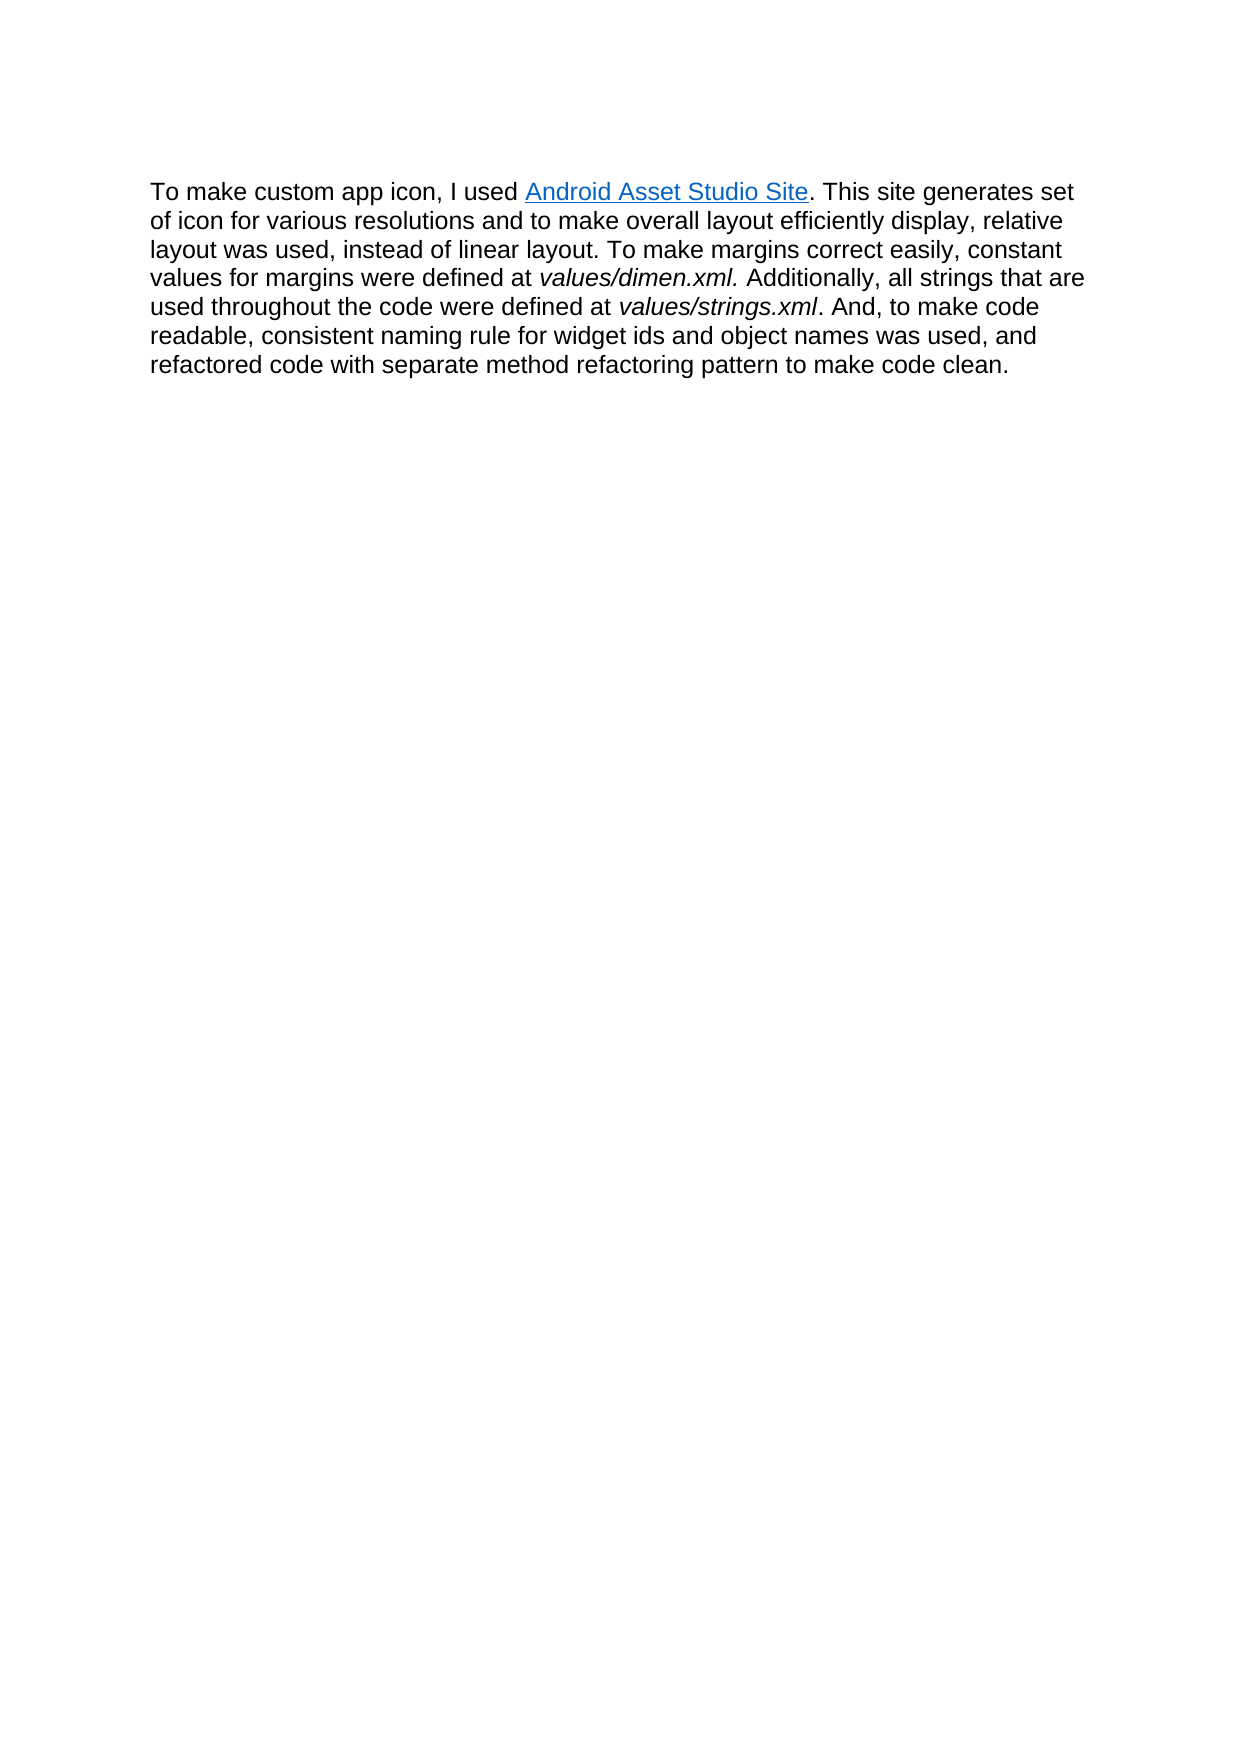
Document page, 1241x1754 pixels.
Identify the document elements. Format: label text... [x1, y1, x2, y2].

text To make custom app icon, I used Android Asset Studio Site. This site generates set of icon for various resolutions and to make overall layout efficiently display, relative layout was used, instead of linear layout. To make margins correct easily, constant values for margins were defined at values/dimen.xml. Additionally, all strings that are used throughout the code were defined at values/strings.xml. And, to make code readable, consistent naming rule for widget ids and object names was used, and refactored code with separate method refactoring pattern to make code clean. [150, 177, 1090, 378]
